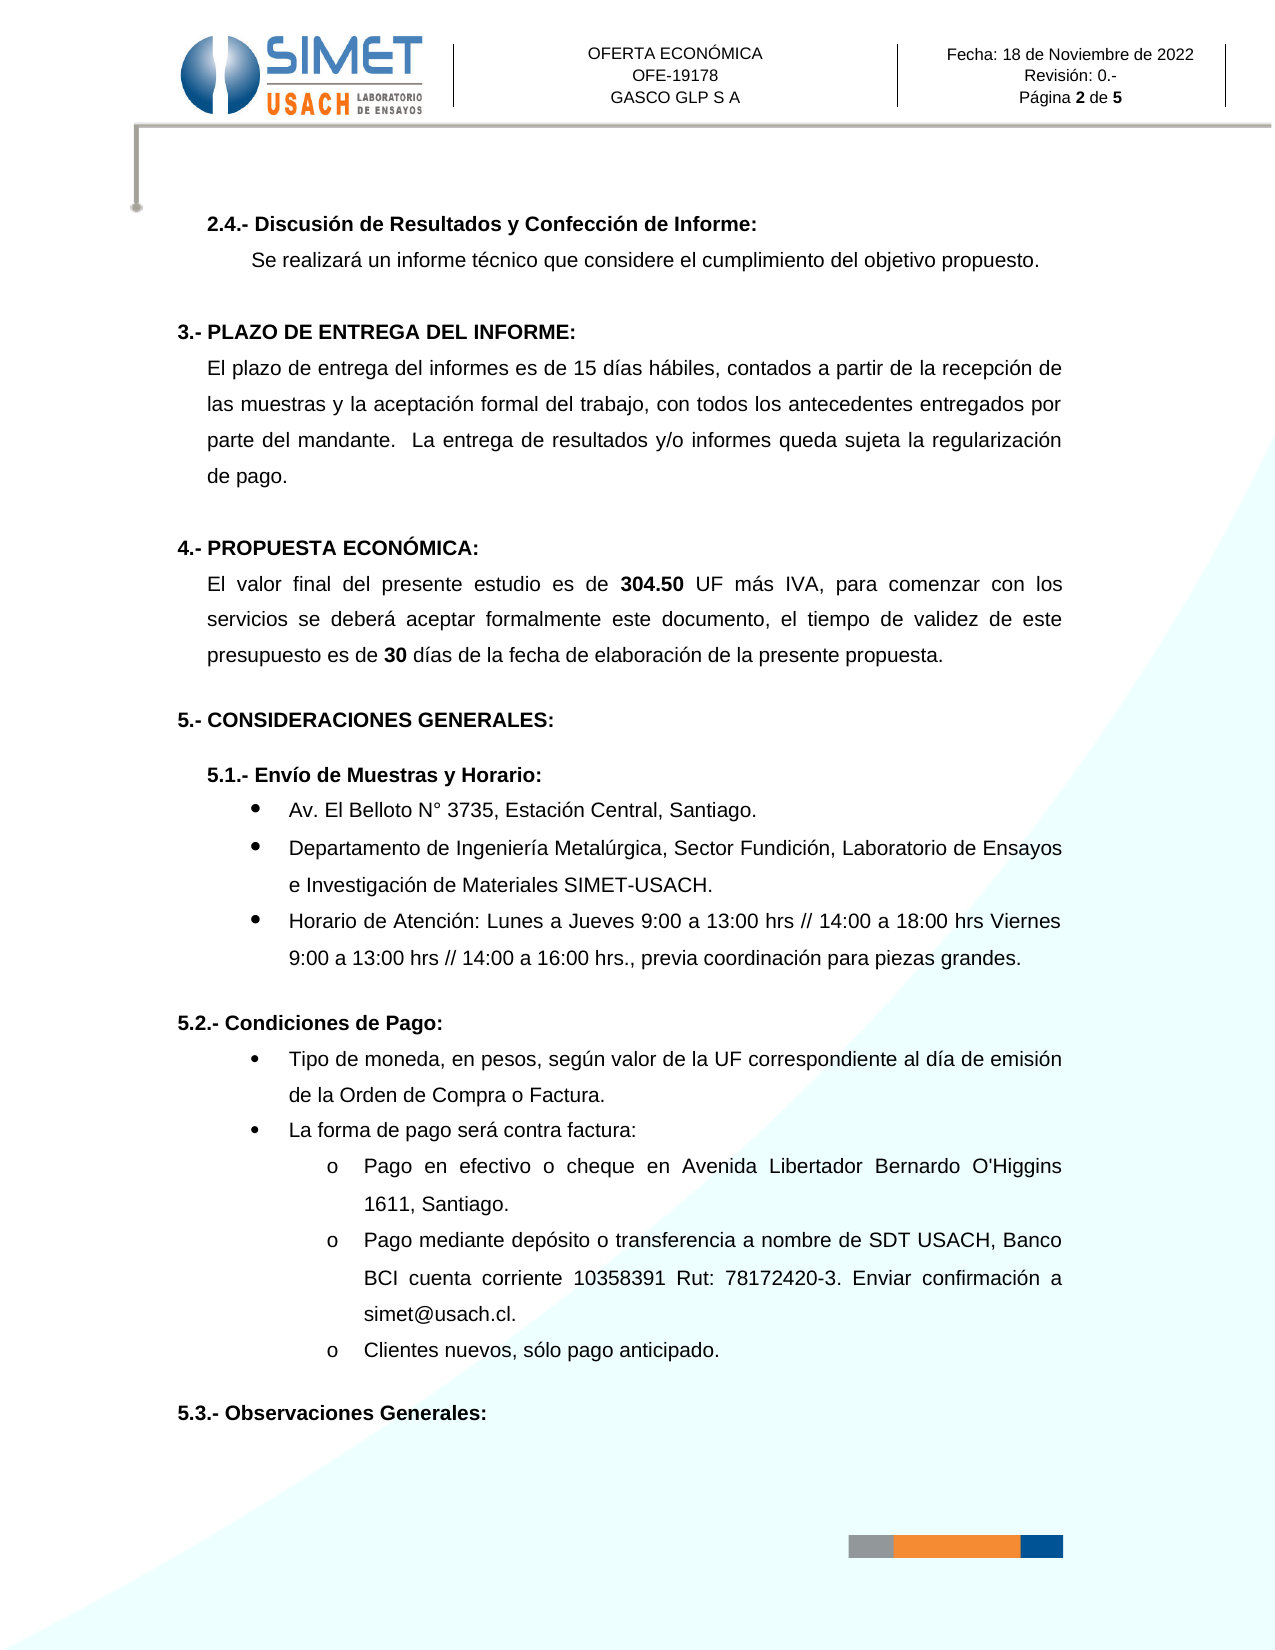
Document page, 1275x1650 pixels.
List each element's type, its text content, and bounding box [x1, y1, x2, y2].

text 5.2.- Condiciones de Pago: [177, 1010, 1063, 1034]
list Pago en efectivo o cheque en Avenida Libertador Bernardo O'Higgins 1611, Santiago. [326, 1154, 1063, 1216]
text 5.3.- Observaciones Generales: [177, 1401, 1063, 1424]
list Clientes nuevos, sólo pago anticipado. [326, 1338, 1063, 1364]
text 5.1.- Envío de Muestras y Horario: [207, 762, 1063, 786]
text 2.4.- Discusión de Resultados y Confección de Informe: [207, 212, 1063, 236]
text Se realizará un informe técnico que considere el cumplimiento del objetivo propuesto. [251, 248, 1063, 272]
text 3.- PLAZO DE ENTREGA DEL INFORME: [177, 320, 1063, 344]
text 5.- CONSIDERACIONES GENERALES: [177, 708, 1063, 732]
list Pago mediante depósito o transferencia a nombre de SDT USACH, Banco BCI cuenta corriente 10358391 Rut: 78172420-3. Enviar confirmación a simet@usach.cl. [326, 1228, 1063, 1326]
text El plazo de entrega del informes es de 15 días hábiles, contados a partir de la recepción de las muestras y la aceptación formal del trabajo, con todos los antecedentes entregados por parte del mandante. La entrega de resultados y/o informes queda sujeta la regularización de pago. [207, 356, 1063, 487]
text 4.- PROPUESTA ECONÓMICA: [177, 535, 1063, 559]
text El valor final del presente estudio es de 304.50 UF más IVA, para comenzar con los servicios se deberá aceptar formalmente este documento, el tiempo de validez de este presupuesto es de 30 días de la fecha de elaboración de la presente propuesta. [207, 571, 1063, 667]
list Departamento de Ingeniería Metalúrgica, Sector Fundición, Laboratorio de Ensayos e Investigación de Materiales SIMET-USACH. [251, 836, 1063, 897]
list La forma de pago será contra factura: [251, 1118, 1063, 1142]
list Av. El Belloto N° 3735, Estación Central, Santiago. [251, 798, 1063, 823]
list Horario de Atención: Lunes a Jueves 9:00 a 13:00 hrs // 14:00 a 18:00 hrs Viernes 9:00 a 13:00 hrs // 14:00 a 16:00 hrs., previa coordinación para piezas grandes. [251, 909, 1063, 970]
picture [126, 22, 1272, 219]
list Tipo de moneda, en pesos, según valor de la UF correspondiente al día de emisión de la Orden de Compra o Factura. [251, 1046, 1063, 1106]
